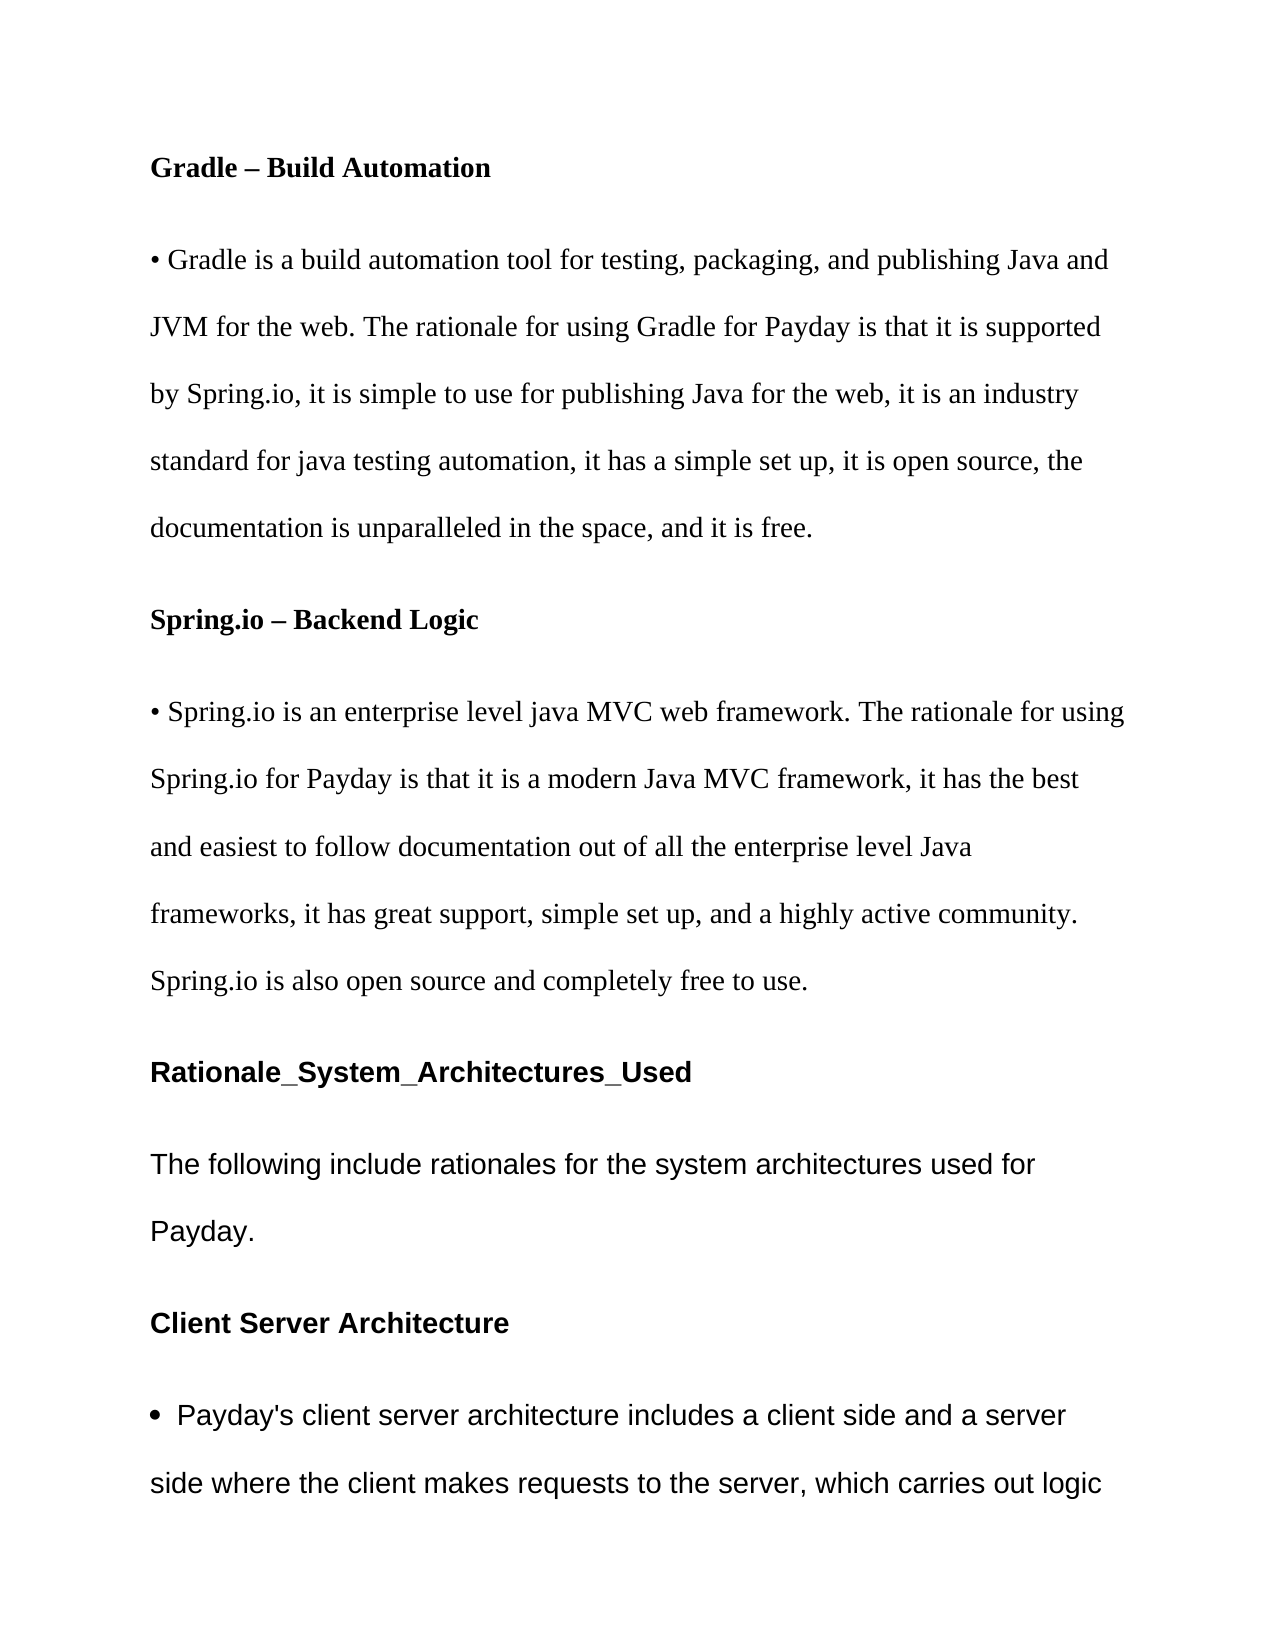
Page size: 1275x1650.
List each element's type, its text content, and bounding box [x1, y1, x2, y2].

text Spring.io – Backend Logic [150, 602, 1125, 636]
text The following include rationales for the system architectures used for Payday. [150, 1147, 1125, 1248]
text • Spring.io is an enterprise level java MVC web framework. The rationale for using Spring.io for Payday is that it is a modern Java MVC framework, it has the best and easiest to follow documentation out of all the enterprise level Java frameworks, it has great support, simple set up, and a highly active community. Spring.io is also open source and completely free to use. [150, 694, 1125, 996]
text • Gradle is a build automation tool for testing, packaging, and publishing Java and JVM for the web. The rationale for using Gradle for Payday is that it is supported by Spring.io, it is simple to use for publishing Java for the web, it is an industry standard for java testing automation, it has a simple set up, it is open source, the documentation is unparalleled in the space, and it is free. [150, 242, 1125, 544]
text Client Server Architecture [150, 1306, 1125, 1340]
text Gradle – Build Automation [150, 150, 1125, 183]
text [150, 1398, 1125, 1499]
text Rationale_System_Architectures_Used [150, 1055, 1125, 1088]
